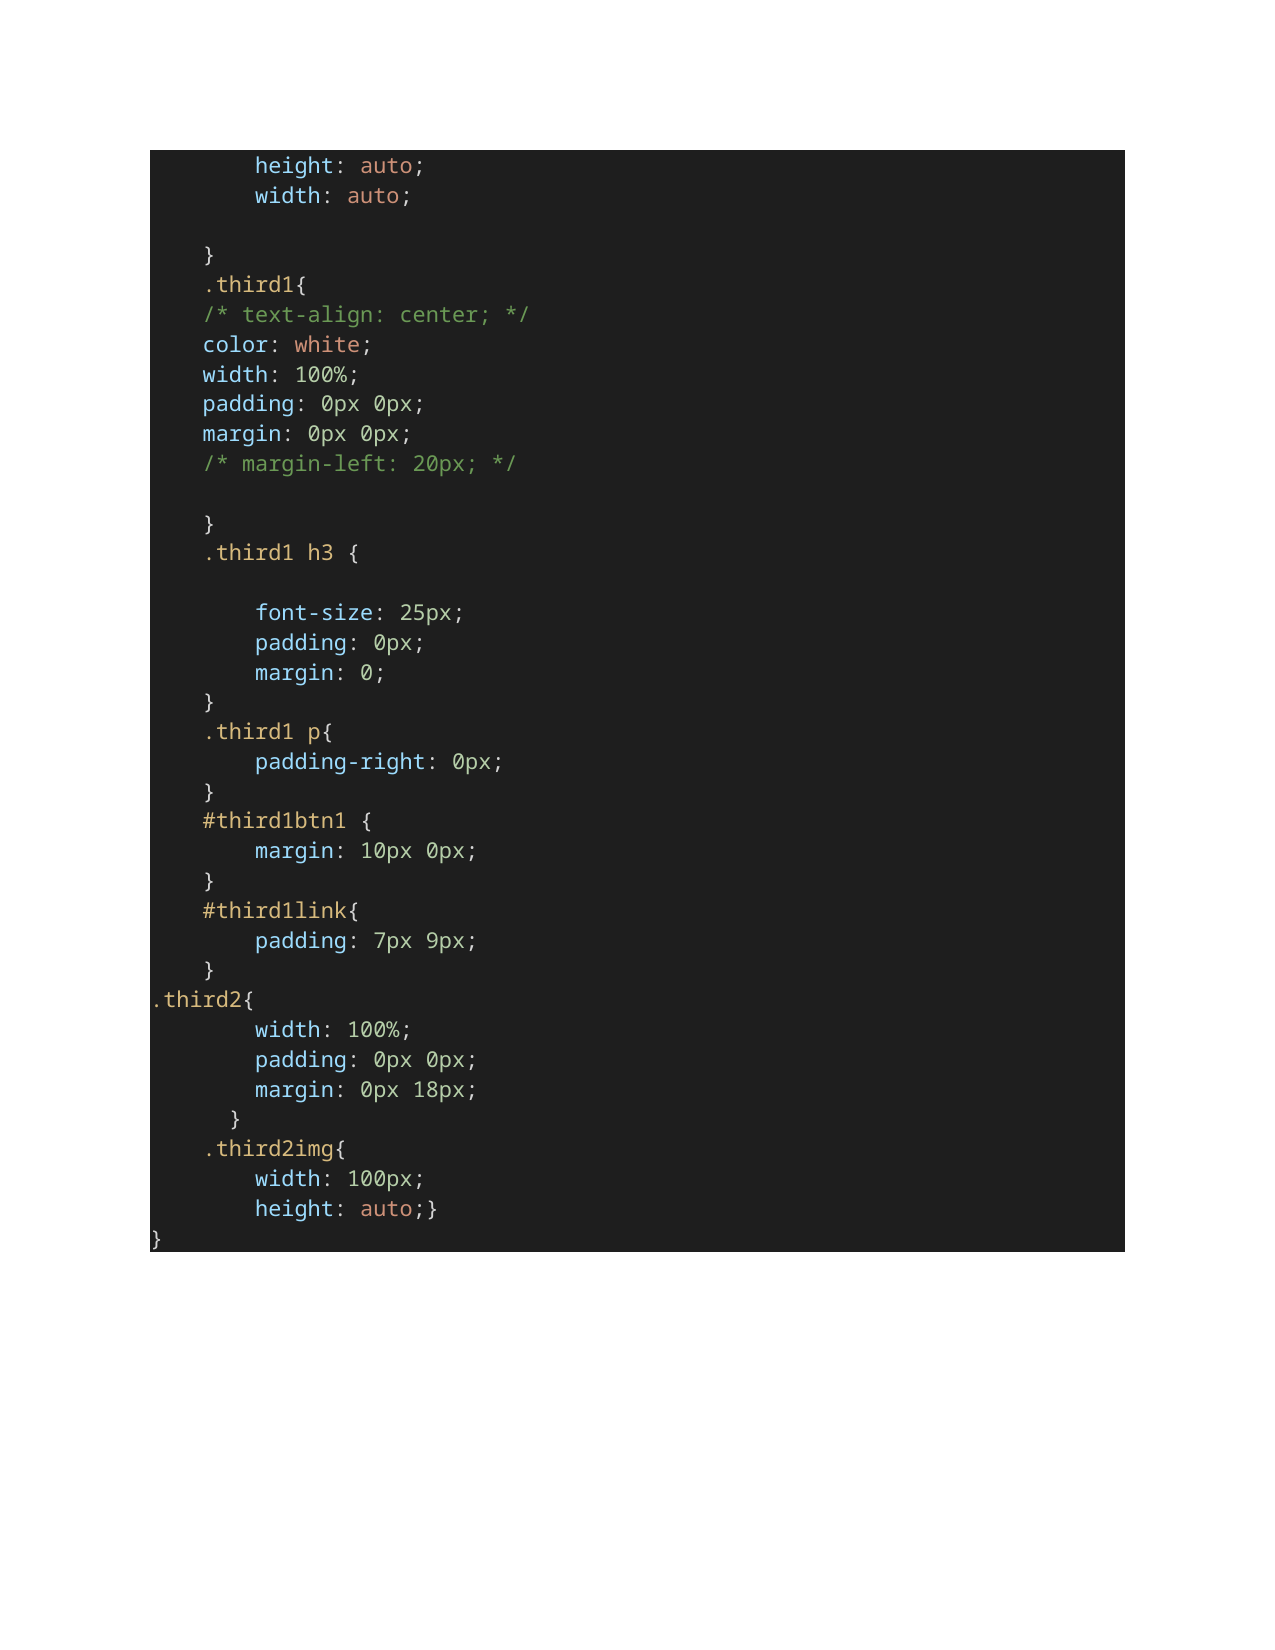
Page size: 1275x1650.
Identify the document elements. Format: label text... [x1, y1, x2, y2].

text #third1link{ [150, 895, 1125, 924]
text } [150, 954, 1125, 984]
text } [150, 507, 1125, 537]
text .third1{ [150, 269, 1125, 299]
text .third1 h3 { [150, 537, 1125, 567]
text height: auto;} [150, 1193, 1125, 1222]
text padding-right: 0px; [150, 746, 1125, 776]
text } [150, 865, 1125, 895]
text width: 100px; [150, 1163, 1125, 1193]
text padding: 0px 0px; [150, 388, 1125, 418]
text margin: 0px 18px; [150, 1073, 1125, 1103]
text .third2img{ [150, 1133, 1125, 1163]
text margin: 0; [150, 656, 1125, 686]
text #third1btn1 { [150, 805, 1125, 835]
text width: 100%; [150, 358, 1125, 388]
text width: 100%; [150, 1014, 1125, 1044]
text } [150, 686, 1125, 716]
text color: white; [150, 329, 1125, 358]
text /* margin-left: 20px; */ [150, 448, 1125, 478]
text margin: 0px 0px; [150, 418, 1125, 448]
text padding: 0px 0px; [150, 1044, 1125, 1073]
text margin: 10px 0px; [150, 835, 1125, 865]
text padding: 0px; [150, 627, 1125, 656]
text height: auto; [150, 150, 1125, 180]
text } [150, 1222, 1125, 1252]
text .third1 p{ [150, 716, 1125, 746]
text .third2{ [150, 984, 1125, 1014]
text /* text-align: center; */ [150, 299, 1125, 329]
text } [150, 239, 1125, 269]
text } [150, 1103, 1125, 1133]
text padding: 7px 9px; [150, 924, 1125, 954]
text width: auto; [150, 180, 1125, 209]
text font-size: 25px; [150, 597, 1125, 627]
text } [150, 776, 1125, 805]
